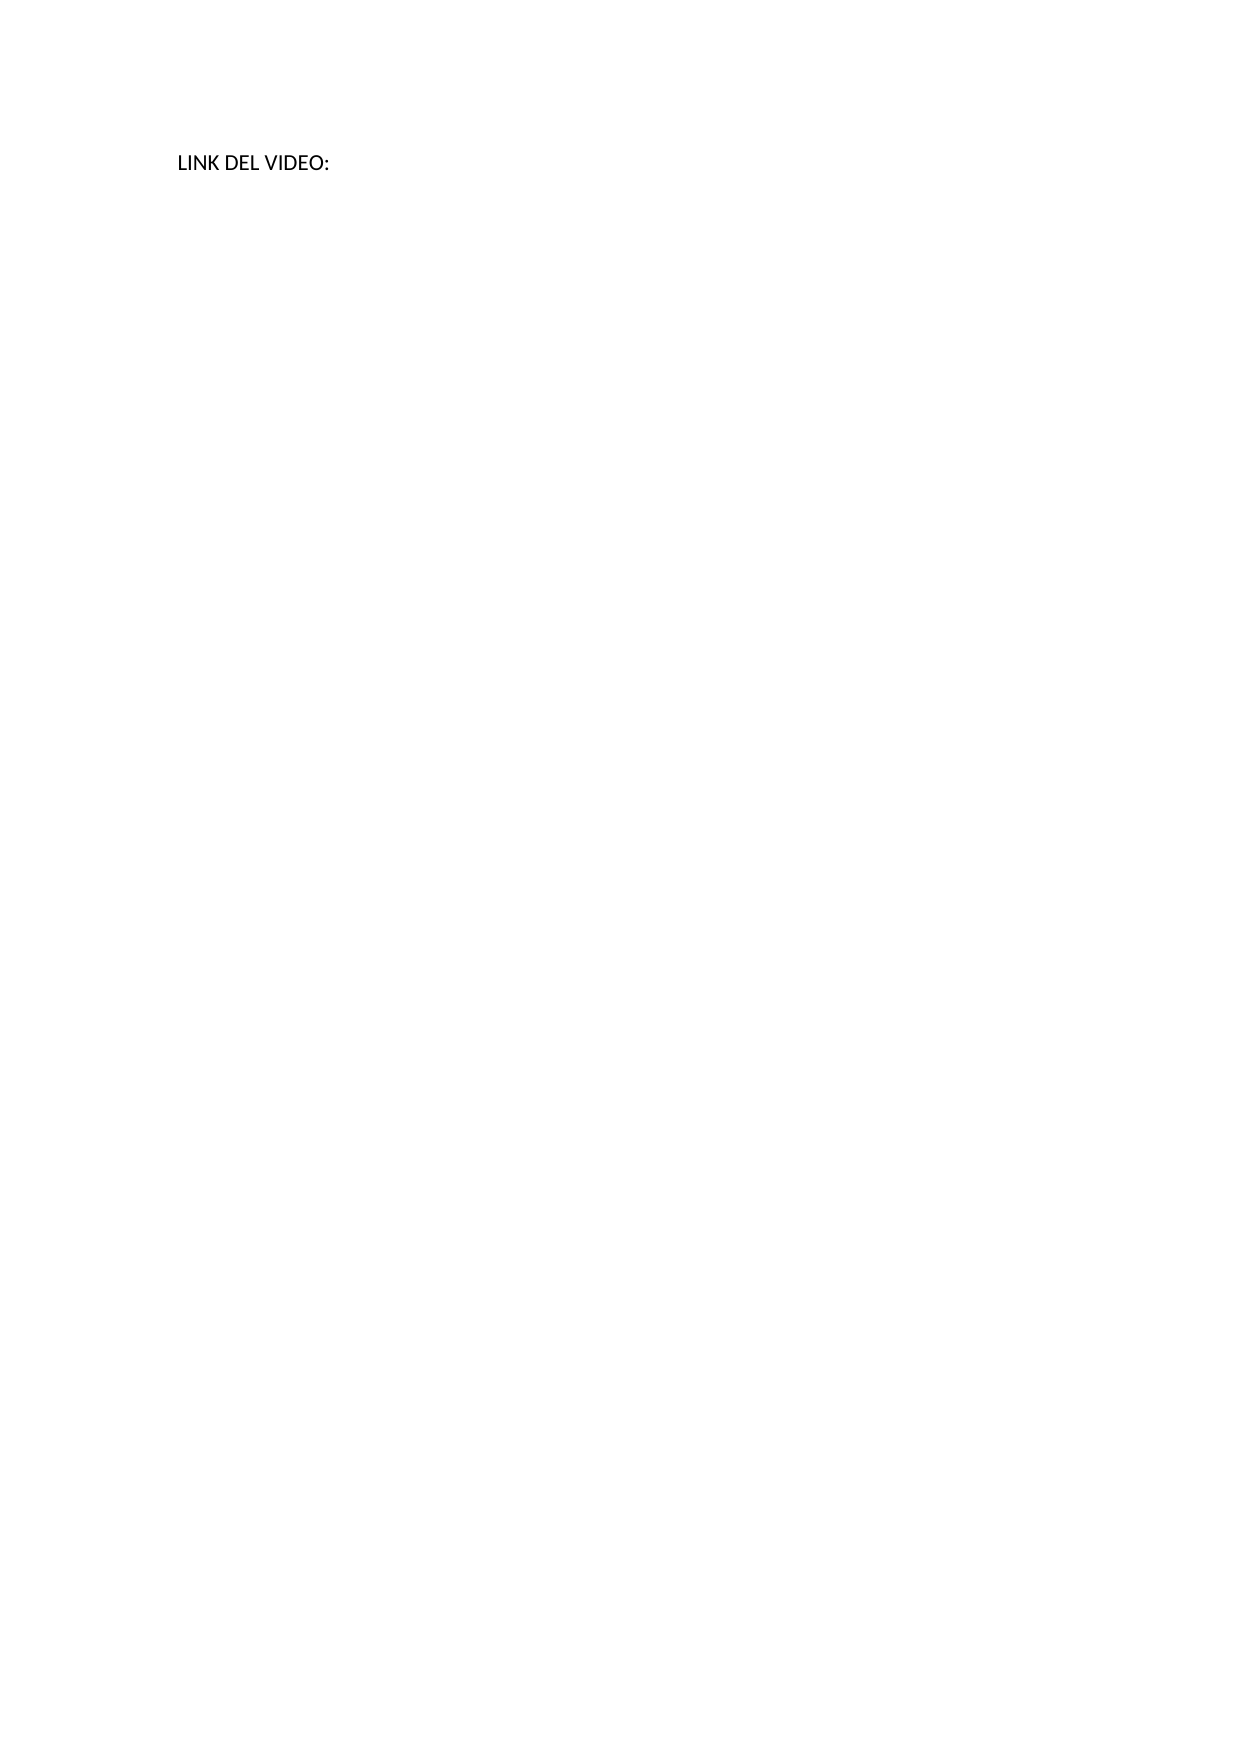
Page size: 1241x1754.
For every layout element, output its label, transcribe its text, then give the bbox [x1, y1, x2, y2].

text LINK DEL VIDEO: [177, 148, 1063, 176]
